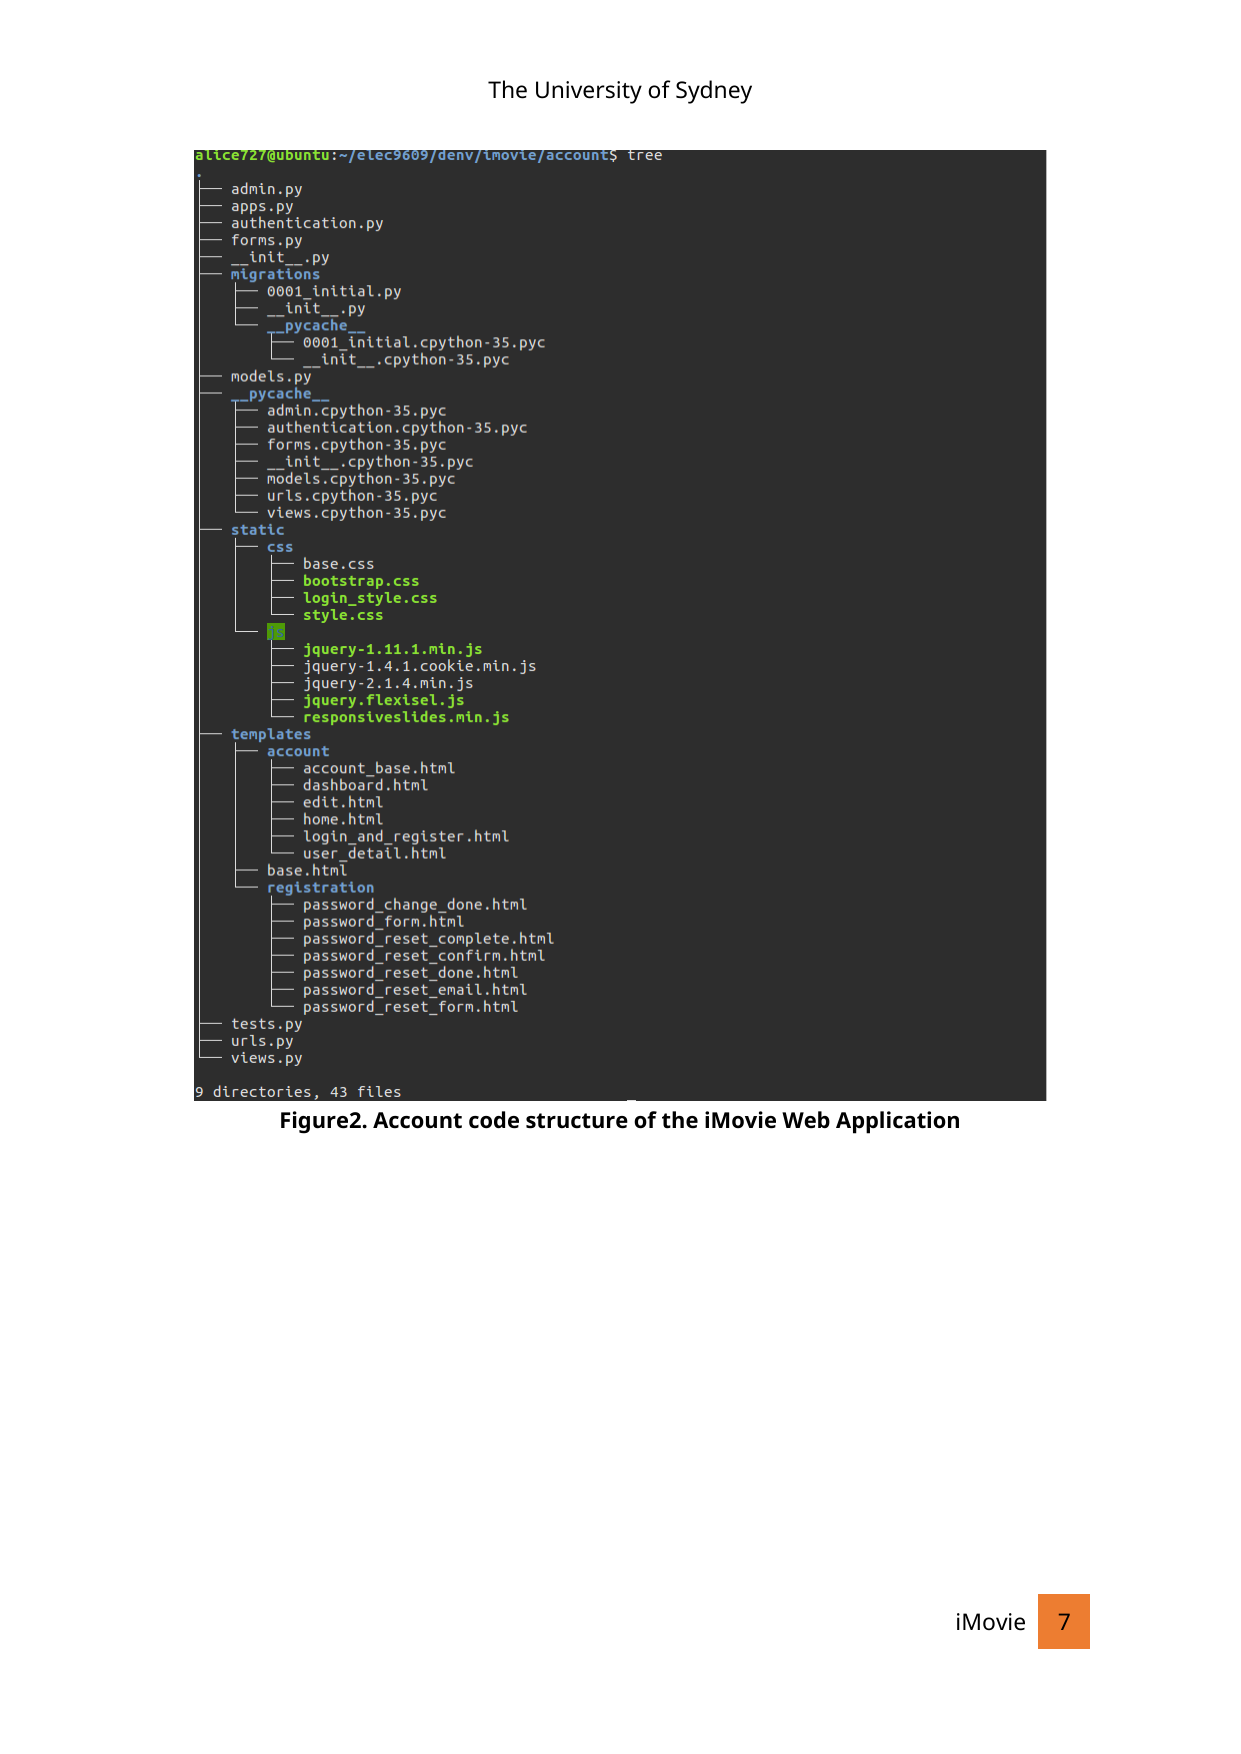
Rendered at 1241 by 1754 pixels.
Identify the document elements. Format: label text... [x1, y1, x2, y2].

text Figure2. Account code structure of the iMovie Web Application [150, 1105, 1090, 1135]
picture [194, 150, 1047, 1101]
